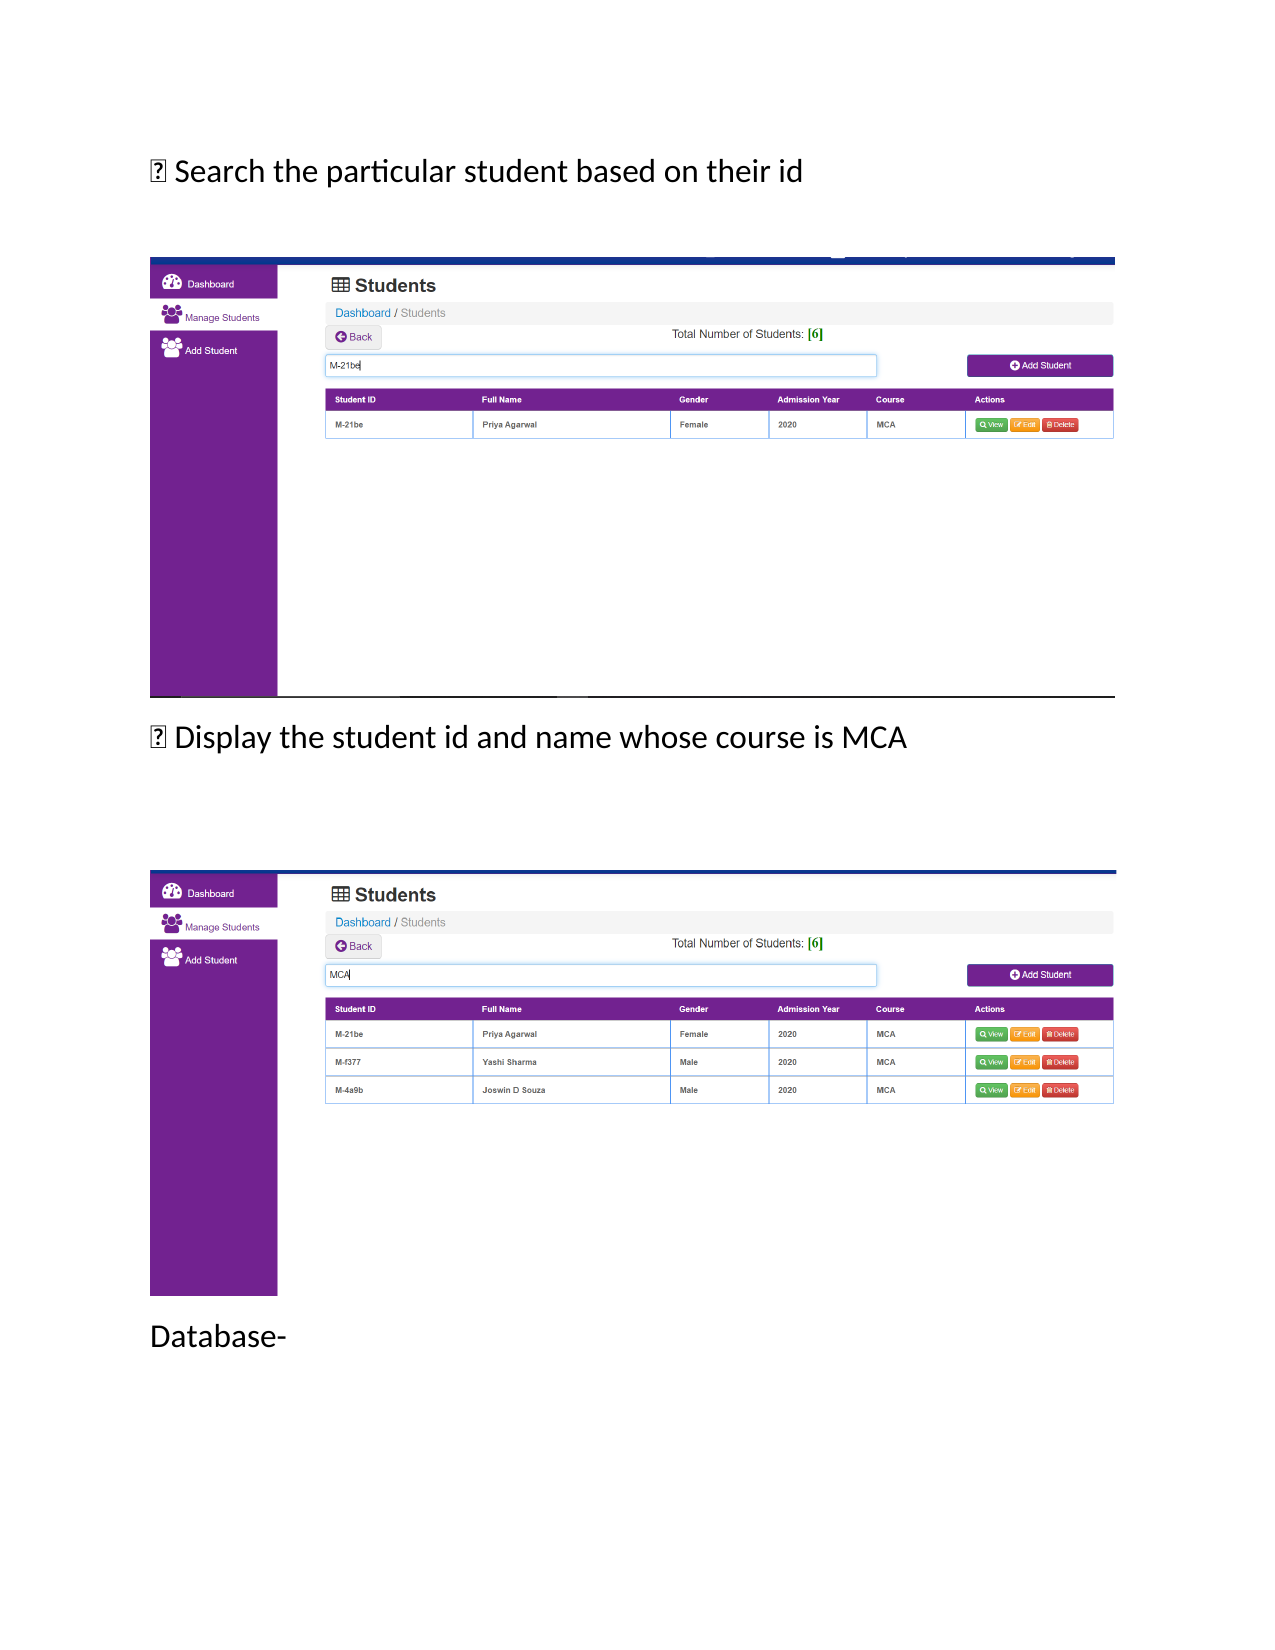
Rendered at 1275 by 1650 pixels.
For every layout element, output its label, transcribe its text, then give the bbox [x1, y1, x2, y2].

text Database- [150, 1314, 1125, 1355]
picture [150, 870, 1117, 1296]
text  Search the particular student based on their id [150, 150, 1125, 191]
picture [150, 257, 1115, 698]
text  Display the student id and name whose course is MCA [150, 716, 1125, 757]
